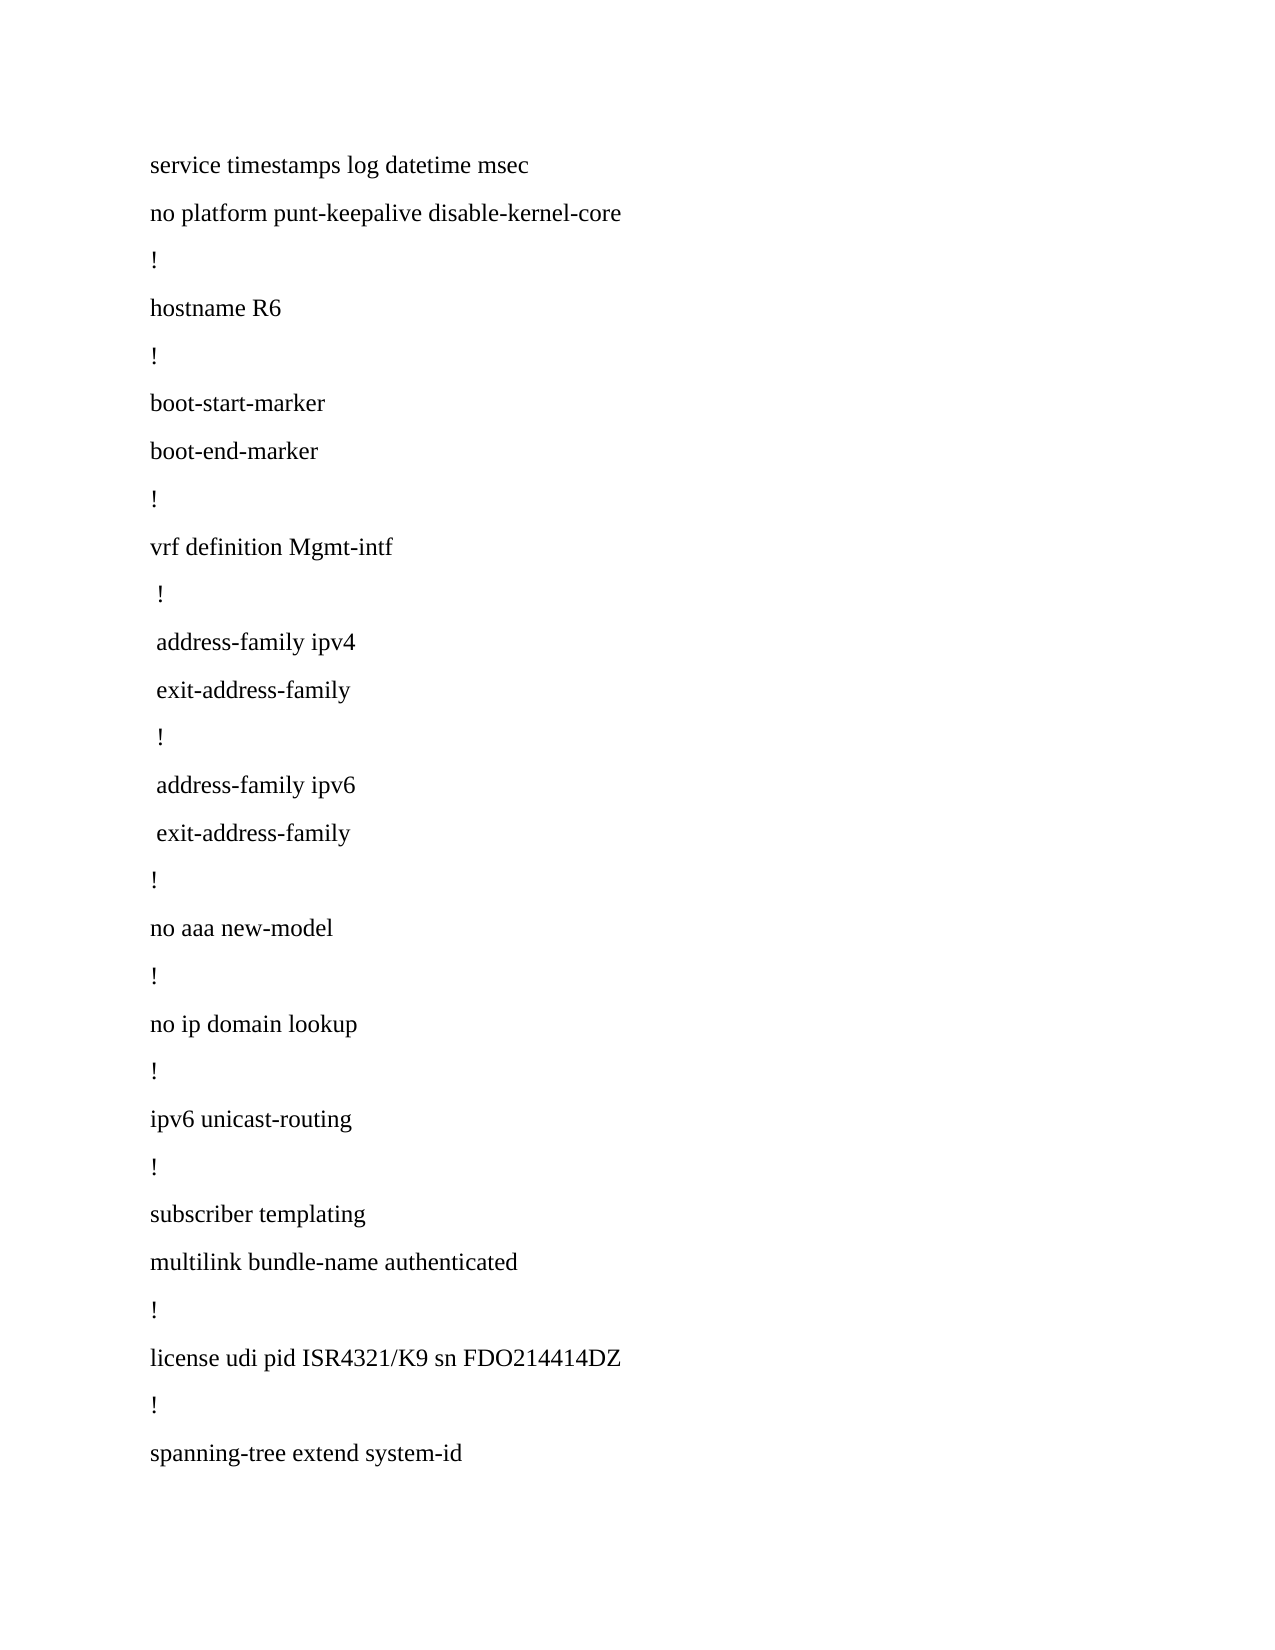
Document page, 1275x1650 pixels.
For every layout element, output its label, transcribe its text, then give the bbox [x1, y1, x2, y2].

text subscriber templating [150, 1199, 1125, 1228]
text address-family ipv6 [150, 770, 1125, 799]
text service timestamps log datetime msec [150, 150, 1125, 179]
text exit-address-family [150, 818, 1125, 847]
text ! [150, 484, 1125, 513]
text ! [150, 579, 1125, 608]
text multilink bundle-name authenticated [150, 1247, 1125, 1276]
text vrf definition Mgmt-intf [150, 532, 1125, 560]
text hostname R6 [150, 293, 1125, 322]
text ! [150, 245, 1125, 274]
text ! [150, 1295, 1125, 1324]
text ! [150, 1152, 1125, 1181]
text license udi pid ISR4321/K9 sn FDO214414DZ [150, 1343, 1125, 1371]
text no ip domain lookup [150, 1009, 1125, 1037]
text no aaa new-model [150, 913, 1125, 942]
text boot-start-marker [150, 388, 1125, 417]
text ! [150, 722, 1125, 751]
text ! [150, 341, 1125, 369]
text ! [150, 866, 1125, 894]
text spanning-tree extend system-id [150, 1438, 1125, 1467]
text no platform punt-keepalive disable-kernel-core [150, 198, 1125, 226]
text ! [150, 1056, 1125, 1085]
text ! [150, 1390, 1125, 1419]
text boot-end-marker [150, 436, 1125, 465]
text ipv6 unicast-routing [150, 1104, 1125, 1133]
text exit-address-family [150, 675, 1125, 703]
text ! [150, 961, 1125, 990]
text address-family ipv4 [150, 627, 1125, 656]
